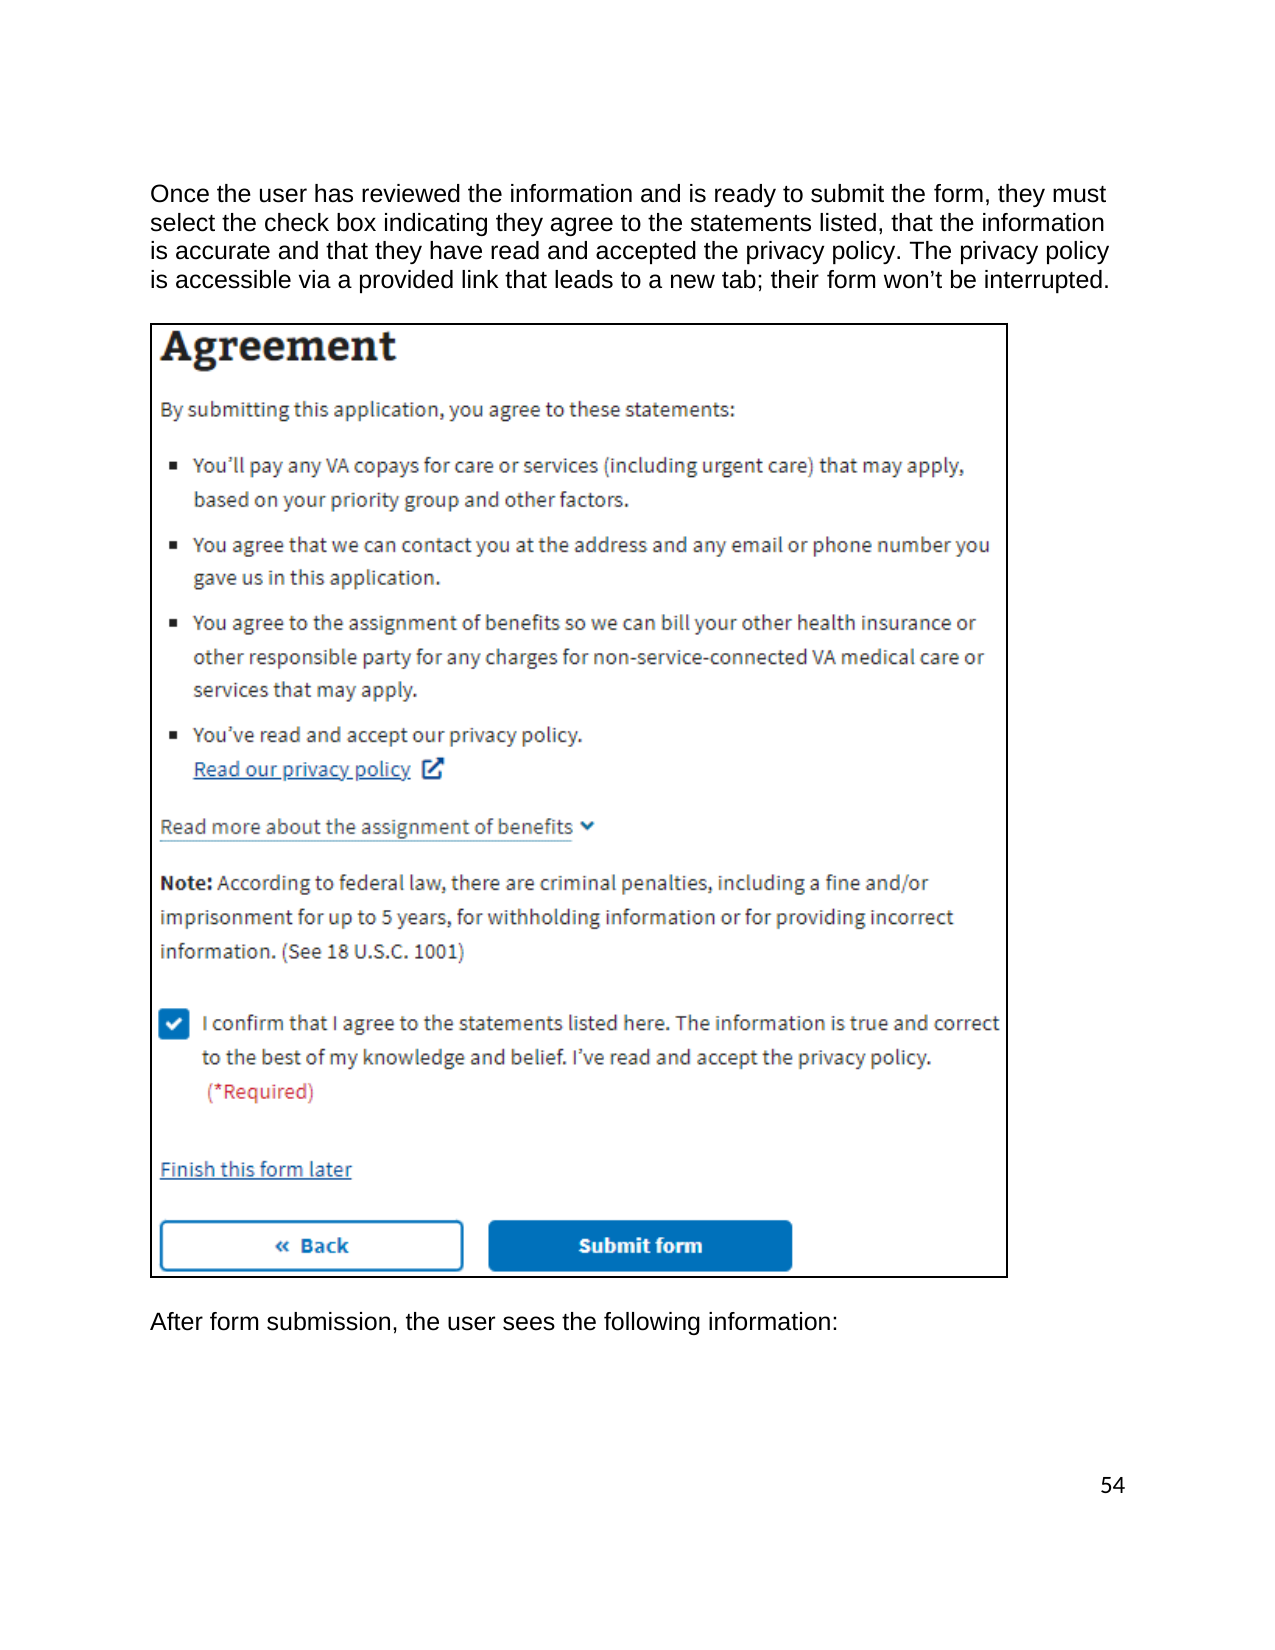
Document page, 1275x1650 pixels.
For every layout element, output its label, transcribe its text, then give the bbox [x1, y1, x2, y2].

text Once the user has reviewed the information and is ready to submit the form, they must select the check box indicating they agree to the statements listed, that the information is accurate and that they have read and accepted the privacy policy. The privacy policy is accessible via a provided link that leads to a new tab; their form won’t be interrupted. [150, 150, 1125, 294]
text After form submission, the user sees the following information: [150, 1307, 1125, 1335]
picture [152, 325, 1006, 1276]
